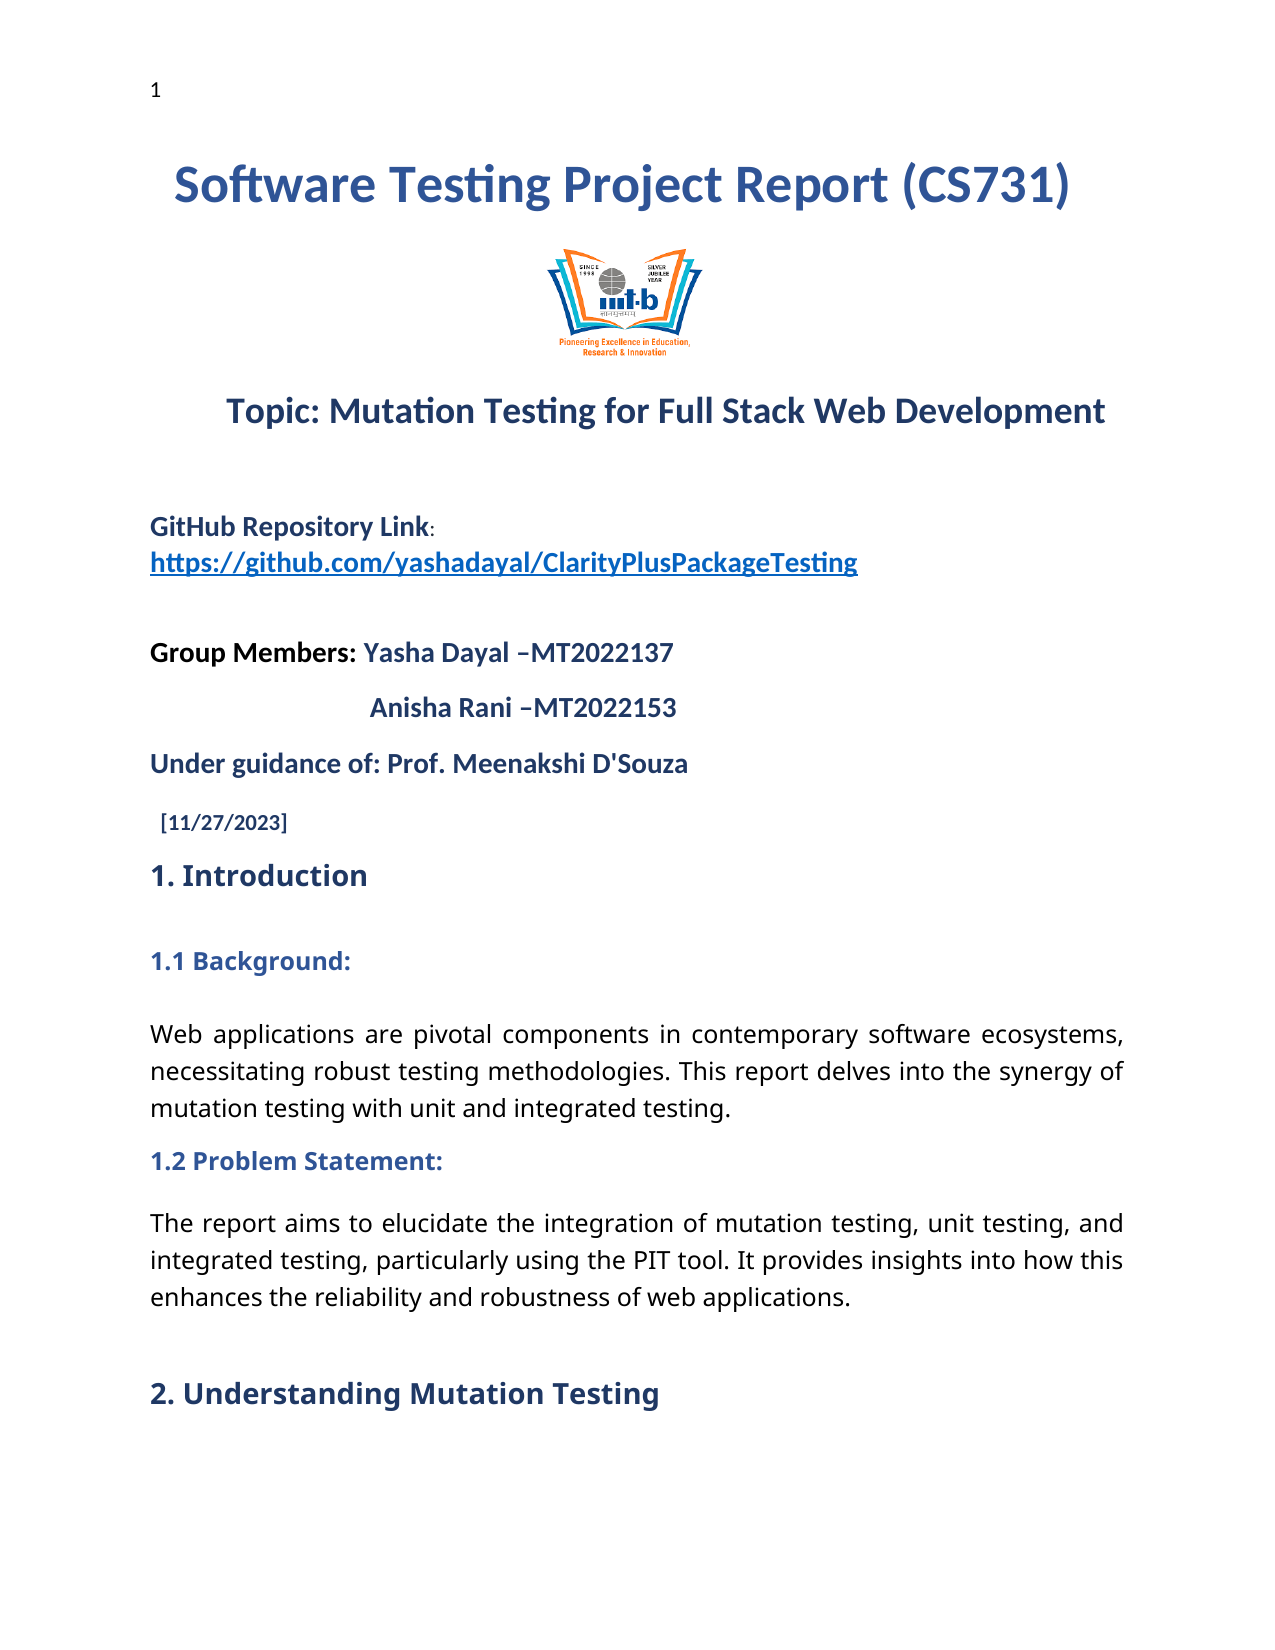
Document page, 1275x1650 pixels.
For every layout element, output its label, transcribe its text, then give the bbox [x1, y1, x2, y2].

text Group Members: Yasha Dayal –MT2022137 [150, 634, 1125, 670]
text GitHub Repository Link: https://github.com/yashadayal/ClarityPlusPackageTesting [150, 508, 1125, 579]
text Software Testing Project Report (CS731) [150, 150, 1125, 216]
subtitle 2. Understanding Mutation Testing [150, 1374, 1125, 1413]
text Web applications are pivotal components in contemporary software ecosystems, necessitating robust testing methodologies. This report delves into the synergy of mutation testing with unit and integrated testing. [150, 1017, 1125, 1124]
text The report aims to elucidate the integration of mutation testing, unit testing, and integrated testing, particularly using the PIT tool. It provides insights into how this enhances the reliability and robustness of web applications. [150, 1206, 1125, 1313]
picture [533, 238, 716, 367]
text Under guidance of: Prof. Meenakshi D'Souza [150, 745, 1125, 808]
subtitle 1.1 Background: [150, 943, 1125, 1014]
text Anisha Rani –MT2022153 [225, 689, 1125, 725]
subtitle 1. Introduction [150, 855, 1125, 895]
text 1.2 Problem Statement: [150, 1144, 1125, 1206]
text [11/27/2023] [150, 808, 1125, 836]
text Topic: Mutation Testing for Full Stack Web Development [150, 387, 1125, 433]
